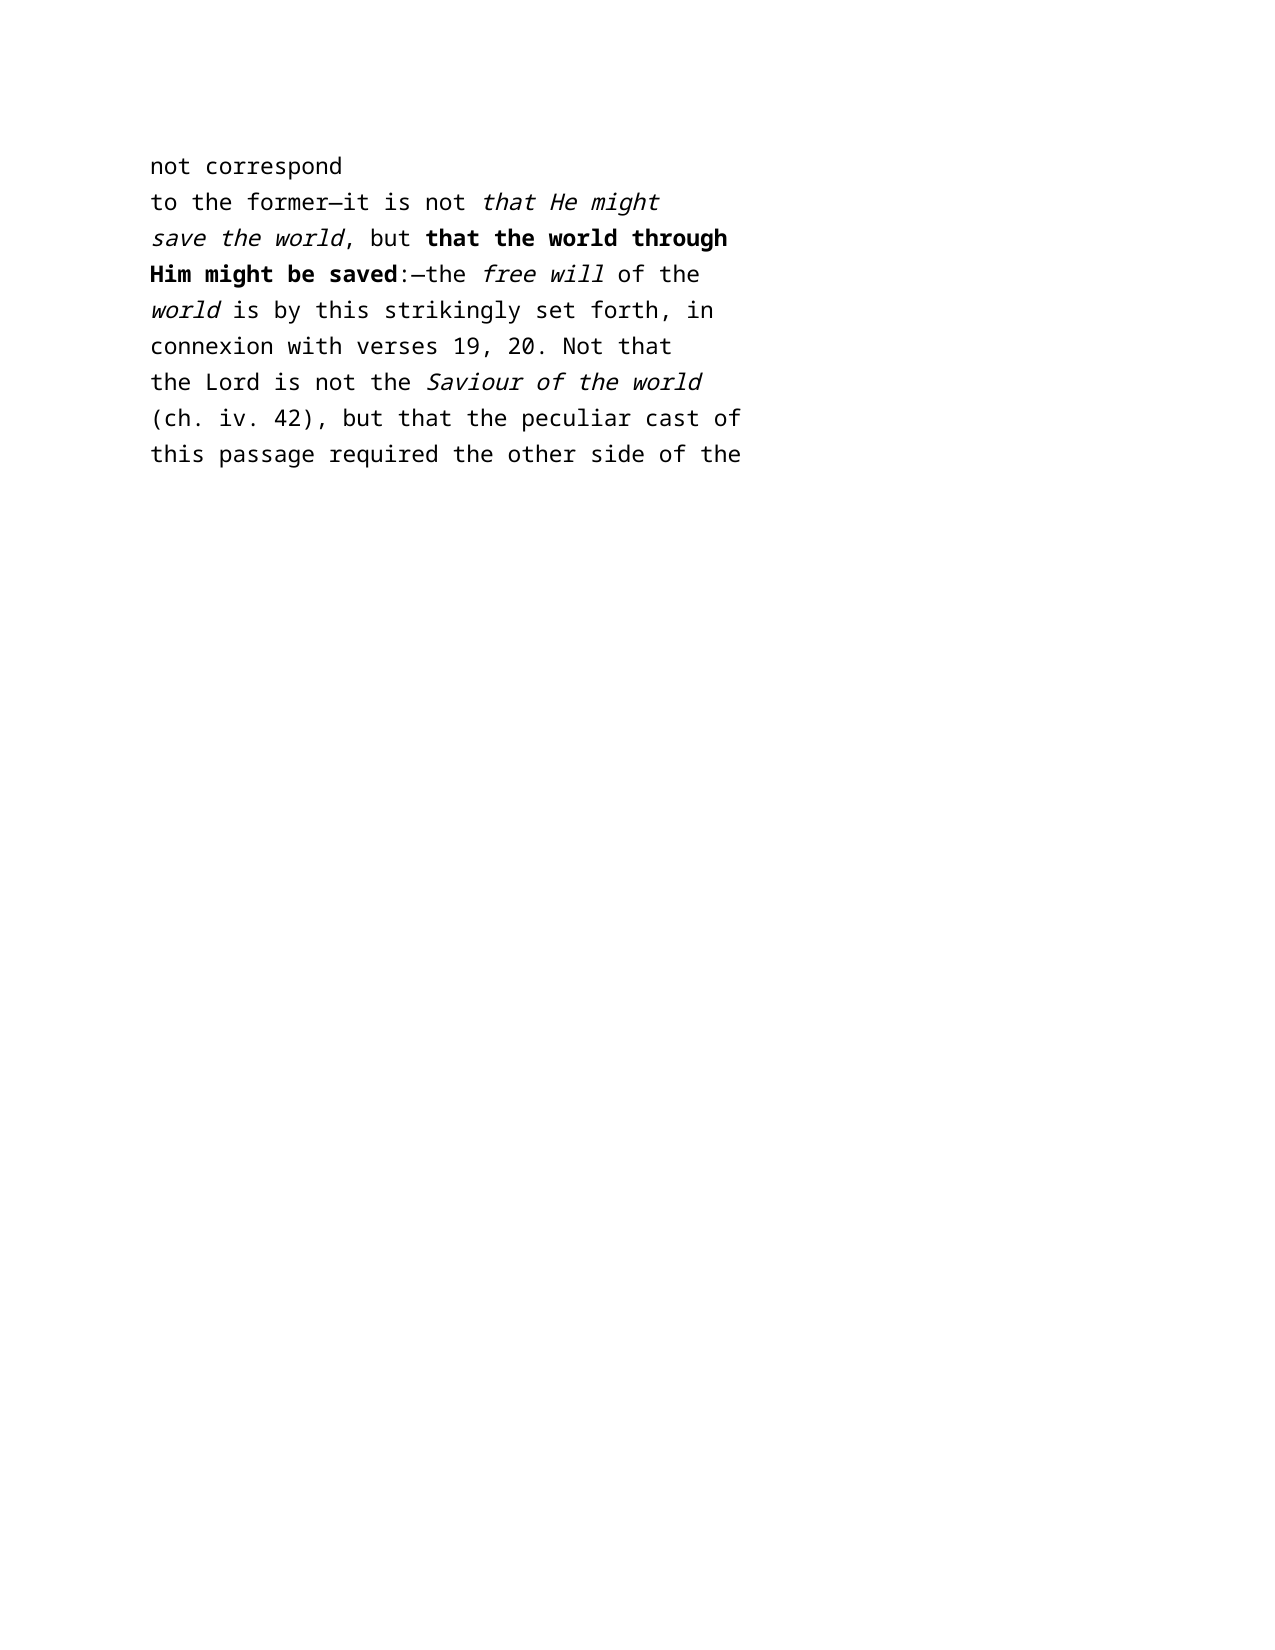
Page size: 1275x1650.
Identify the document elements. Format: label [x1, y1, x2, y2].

text [150, 150, 1125, 607]
